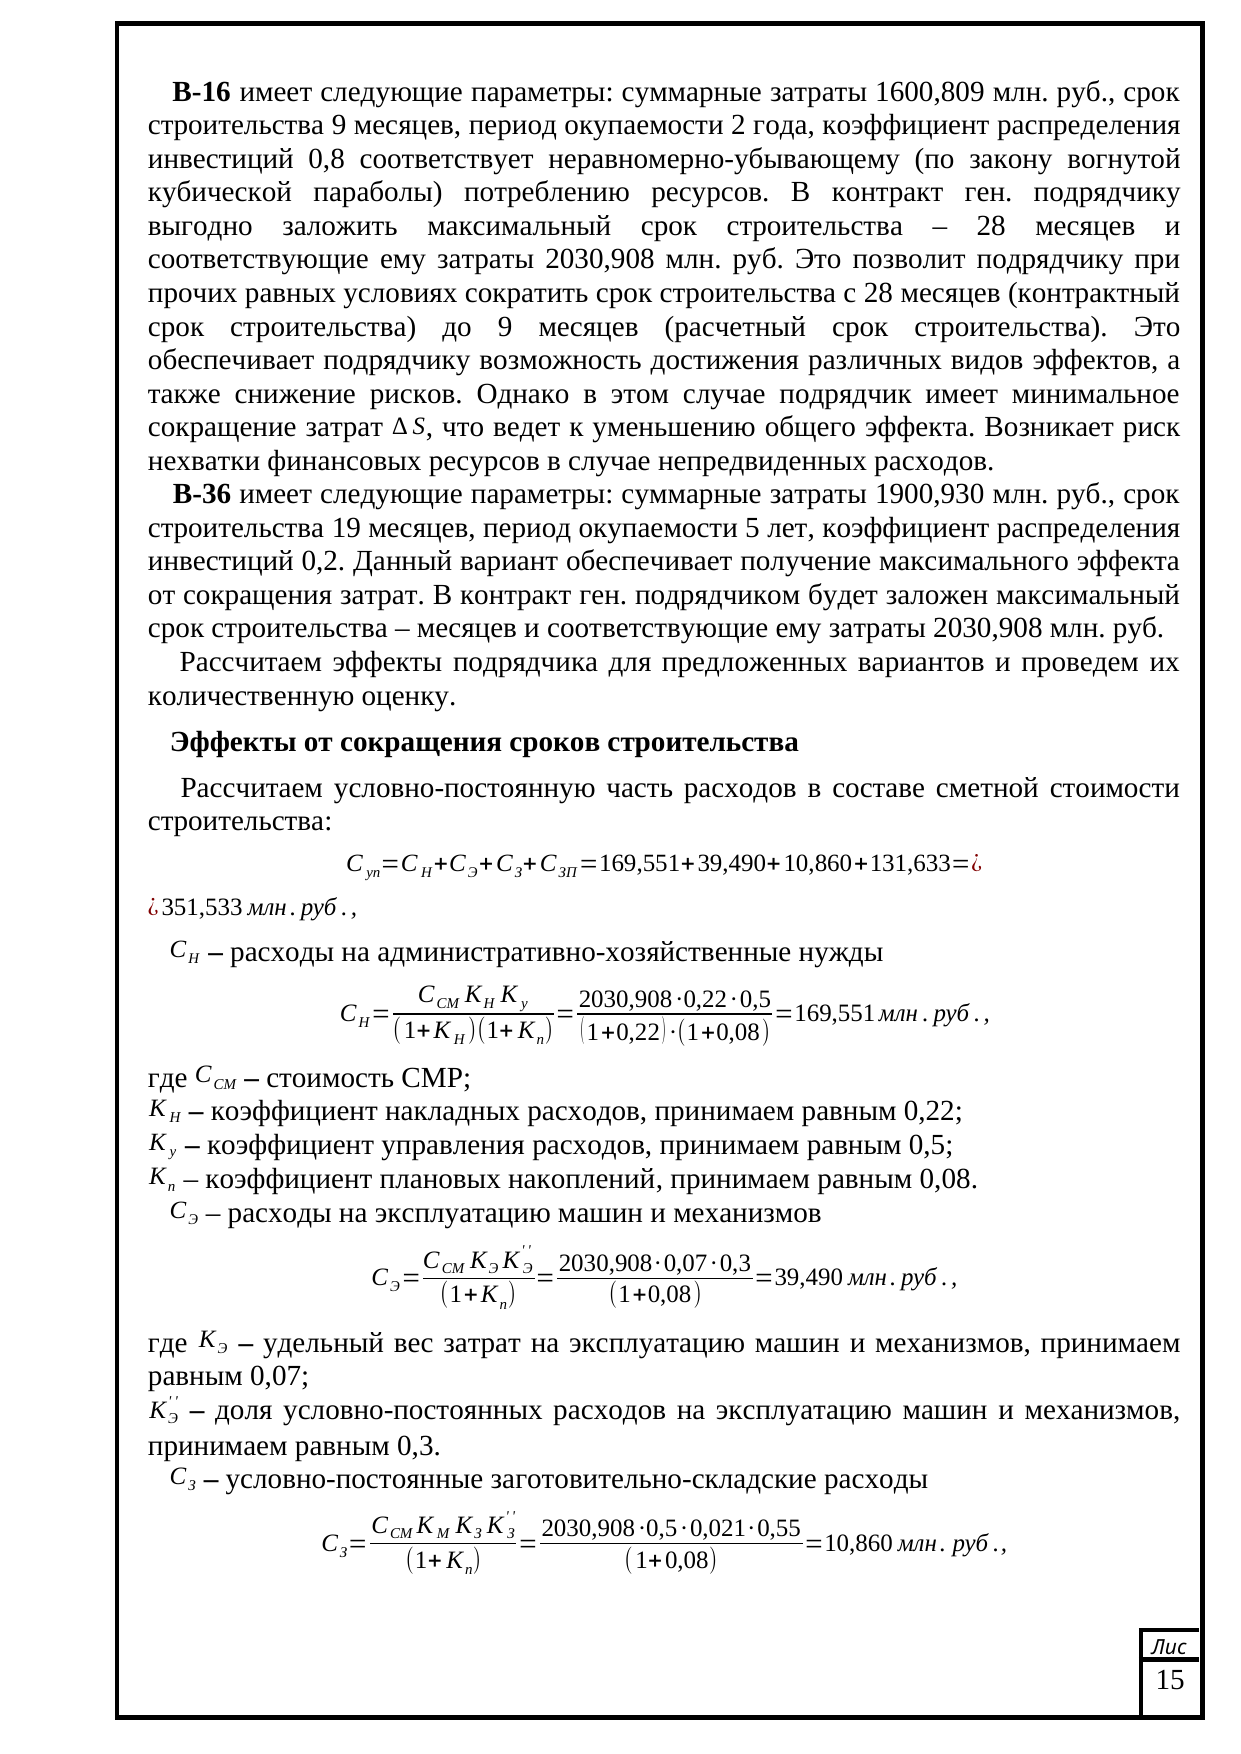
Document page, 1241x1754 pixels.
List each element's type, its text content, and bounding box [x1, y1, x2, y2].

text Рассчитаем эффекты подрядчика для предложенных вариантов и проведем их количественную оценку. [148, 644, 1181, 711]
text ‒ условно-постоянные заготовительно-складские расходы [148, 1461, 1181, 1495]
text В-36 имеет следующие параметры: суммарные затраты 1900,930 млн. руб., срок строительства 19 месяцев, период окупаемости 5 лет, коэффициент распределения инвестиций 0,2. Данный вариант обеспечивает получение максимального эффекта от сокращения затрат. В контракт ген. подрядчиком будет заложен максимальный срок строительства – месяцев и соответствующие ему затраты 2030,908 млн. руб. [148, 476, 1181, 644]
text где ‒ стоимость СМР; [148, 1060, 1181, 1093]
text ‒ расходы на административно-хозяйственные нужды [148, 934, 1181, 968]
text где ‒ удельный вес затрат на эксплуатацию машин и механизмов, принимаем равным 0,07; [148, 1325, 1181, 1392]
text В-16 имеет следующие параметры: суммарные затраты 1600,809 млн. руб., срок строительства 9 месяцев, период окупаемости 2 года, коэффициент распределения инвестиций 0,8 соответствует неравномерно-убывающему (по закону вогнутой кубической параболы) потреблению ресурсов. В контракт ген. подрядчику выгодно заложить максимальный срок строительства – 28 месяцев и соответствующие ему затраты 2030,908 млн. руб. Это позволит подрядчику при прочих равных условиях сократить срок строительства с 28 месяцев (контрактный срок строительства) до 9 месяцев (расчетный срок строительства). Это обеспечивает подрядчику возможность достижения различных видов эффектов, а также снижение рисков. Однако в этом случае подрядчик имеет минимальное сокращение затрат , что ведет к уменьшению общего эффекта. Возникает риск нехватки финансовых ресурсов в случае непредвиденных расходов. [148, 74, 1181, 476]
text ‒ коэффициент управления расходов, принимаем равным 0,5; [148, 1127, 1181, 1162]
text ‒ доля условно-постоянных расходов на эксплуатацию машин и механизмов, принимаем равным 0,3. [148, 1392, 1181, 1461]
text Рассчитаем условно-постоянную часть расходов в составе сметной стоимости строительства: [148, 770, 1181, 837]
text ‒ расходы на эксплуатацию машин и механизмов [148, 1196, 1181, 1229]
text ‒ коэффициент плановых накоплений, принимаем равным 0,08. [148, 1162, 1181, 1196]
text ‒ коэффициент накладных расходов, принимаем равным 0,22; [148, 1093, 1181, 1127]
text Эффекты от сокращения сроков строительства [148, 724, 1181, 757]
